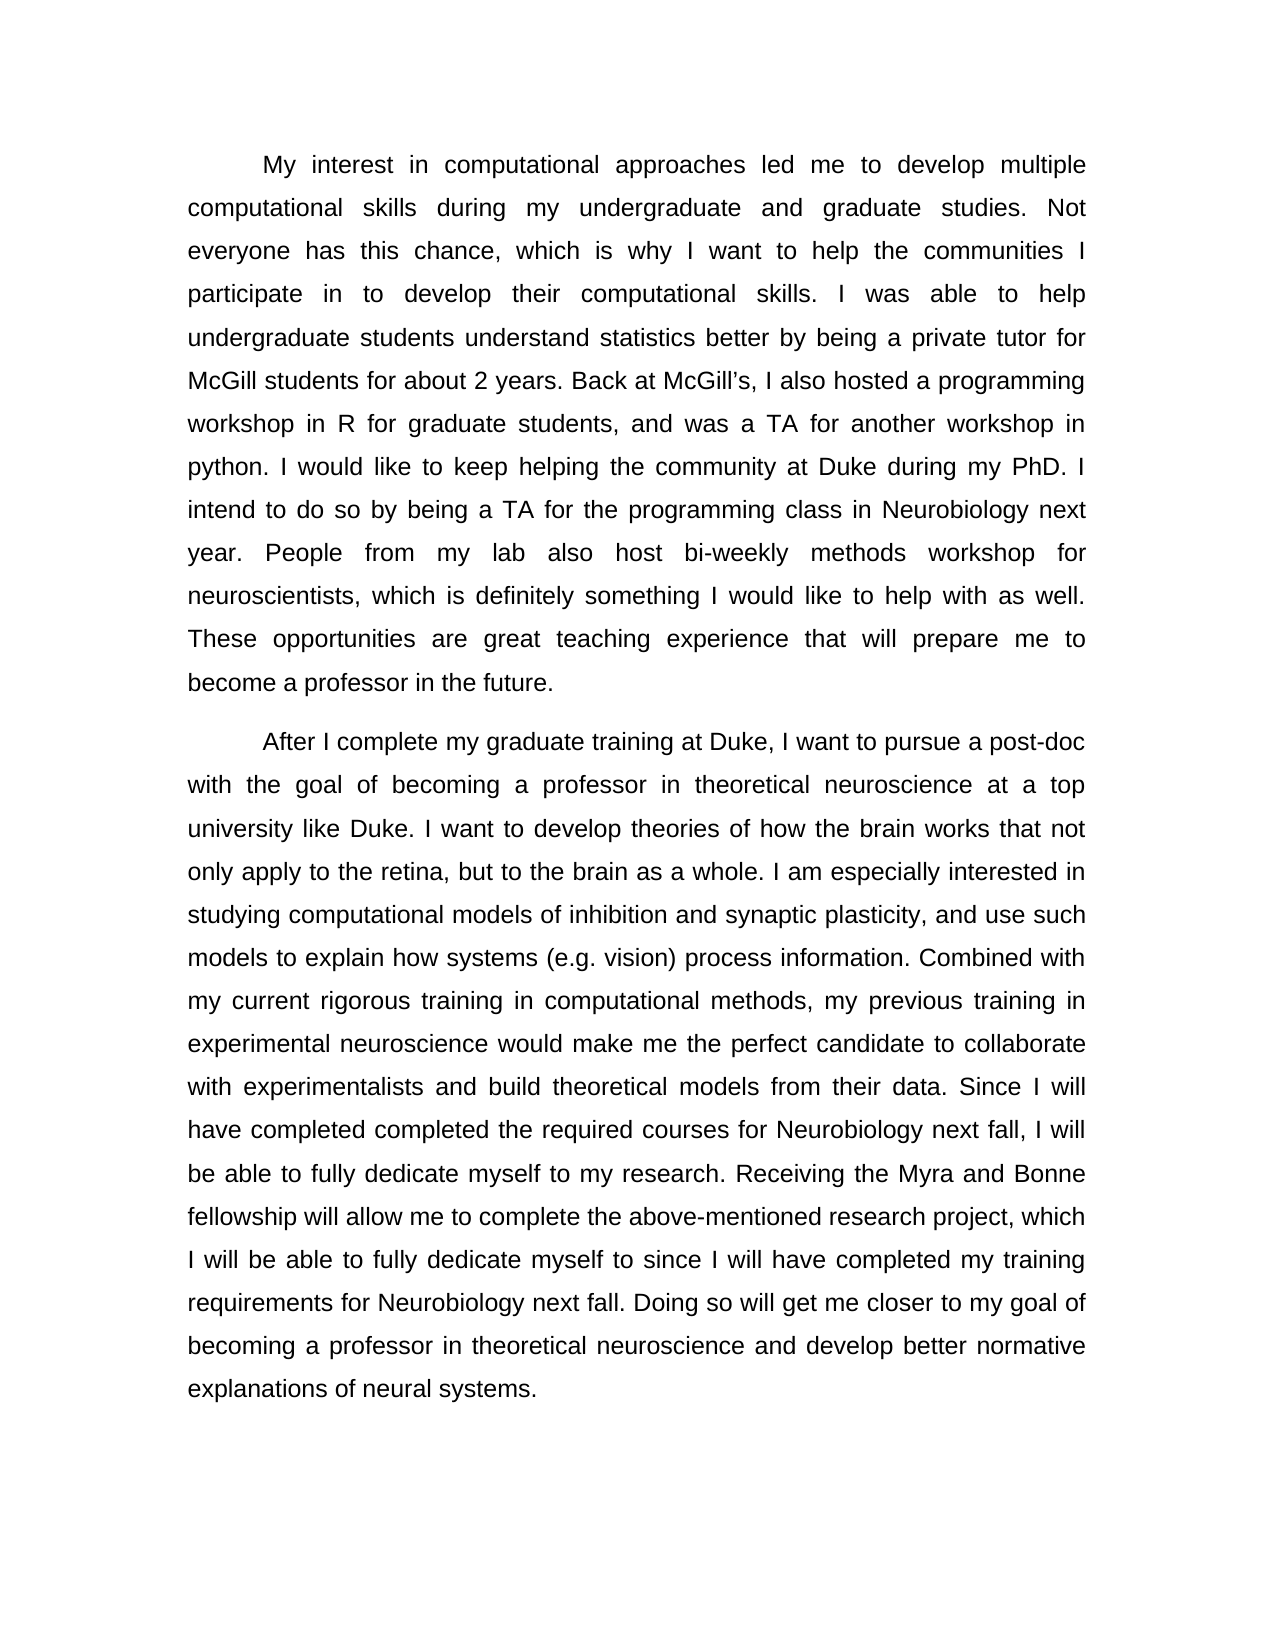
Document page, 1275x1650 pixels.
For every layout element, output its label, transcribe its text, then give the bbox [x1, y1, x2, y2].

text After I complete my graduate training at Duke, I want to pursue a post-doc with the goal of becoming a professor in theoretical neuroscience at a top university like Duke. I want to develop theories of how the brain works that not only apply to the retina, but to the brain as a whole. I am especially interested in studying computational models of inhibition and synaptic plasticity, and use such models to explain how systems (e.g. vision) process information. Combined with my current rigorous training in computational methods, my previous training in experimental neuroscience would make me the perfect candidate to collaborate with experimentalists and build theoretical models from their data. Since I will have completed completed the required courses for Neurobiology next fall, I will be able to fully dedicate myself to my research. Receiving the Myra and Bonne fellowship will allow me to complete the above-mentioned research project, which I will be able to fully dedicate myself to since I will have completed my training requirements for Neurobiology next fall. Doing so will get me closer to my goal of becoming a professor in theoretical neuroscience and develop better normative explanations of neural systems. [187, 727, 1087, 1403]
text My interest in computational approaches led me to develop multiple computational skills during my undergraduate and graduate studies. Not everyone has this chance, which is why I want to help the communities I participate in to develop their computational skills. I was able to help undergraduate students understand statistics better by being a private tutor for McGill students for about 2 years. Back at McGill’s, I also hosted a programming workshop in R for graduate students, and was a TA for another workshop in python. I would like to keep helping the community at Duke during my PhD. I intend to do so by being a TA for the programming class in Neurobiology next year. People from my lab also host bi-weekly methods workshop for neuroscientists, which is definitely something I would like to help with as well. These opportunities are great teaching experience that will prepare me to become a professor in the future. [187, 150, 1087, 696]
